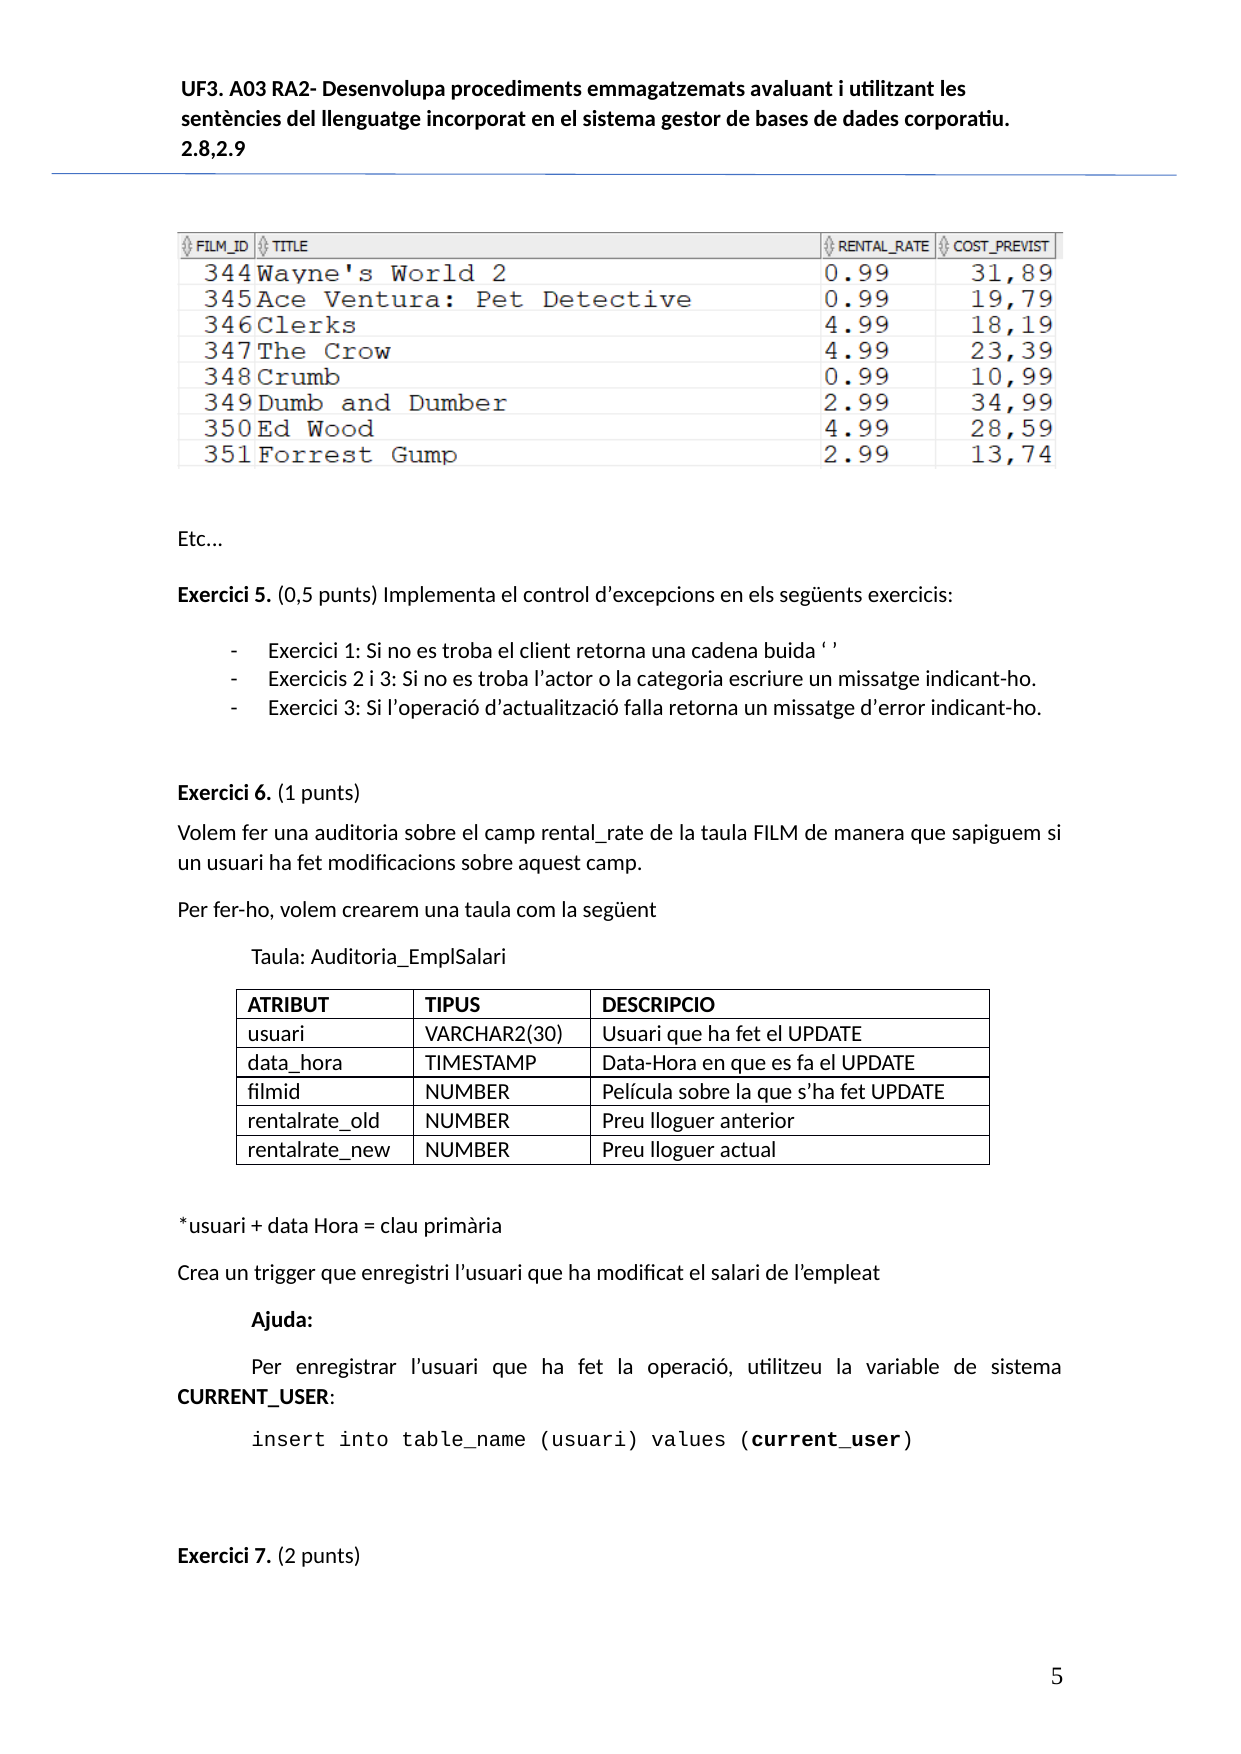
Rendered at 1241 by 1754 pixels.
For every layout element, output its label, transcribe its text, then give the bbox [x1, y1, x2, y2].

text Crea un trigger que enregistri l’usuari que ha modificat el salari de l’empleat [177, 1258, 1063, 1286]
table_header TIPUS [414, 990, 590, 1018]
text Ajuda: [177, 1305, 1063, 1333]
picture [177, 232, 1064, 469]
table_cell data_hora [237, 1048, 413, 1076]
text *usuari + data Hora = clau primària [177, 1211, 1063, 1239]
text Etc... [177, 524, 1063, 552]
table_cell NUMBER [414, 1136, 590, 1163]
list Exercicis 2 i 3: Si no es troba l’actor o la categoria escriure un missatge indicant-ho. [230, 664, 1063, 693]
table_cell Preu lloguer actual [591, 1136, 989, 1163]
table_cell TIMESTAMP [414, 1048, 590, 1076]
text Exercici 7. (2 punts) [177, 1541, 1063, 1569]
table_cell rentalrate_old [237, 1106, 413, 1134]
table_cell NUMBER [414, 1078, 590, 1105]
table_cell usuari [237, 1019, 413, 1047]
list Exercici 1: Si no es troba el client retorna una cadena buida ‘ ’ [230, 637, 1063, 664]
text insert into table_name (usuari) values (current_user) [177, 1429, 1063, 1453]
table_cell Película sobre la que s’ha fet UPDATE [591, 1078, 989, 1105]
text Taula: Auditoria_EmplSalari [177, 942, 1063, 970]
table_cell Usuari que ha fet el UPDATE [591, 1019, 989, 1047]
table_header ATRIBUT [237, 990, 413, 1018]
table_cell filmid [237, 1078, 413, 1105]
text Volem fer una auditoria sobre el camp rental_rate de la taula FILM de manera que sapiguem si un usuari ha fet modificacions sobre aquest camp. [177, 818, 1063, 877]
table_cell Data-Hora en que es fa el UPDATE [591, 1048, 989, 1076]
text Exercici 6. (1 punts) [177, 778, 1063, 806]
text Per fer-ho, volem crearem una taula com la següent [177, 895, 1063, 923]
table_cell NUMBER [414, 1106, 590, 1134]
list Exercici 3: Si l’operació d’actualització falla retorna un missatge d’error indicant-ho. [230, 693, 1063, 721]
table_cell VARCHAR2(30) [414, 1019, 590, 1047]
table_header DESCRIPCIO [591, 990, 989, 1018]
table_cell Preu lloguer anterior [591, 1106, 989, 1134]
text Per enregistrar l’usuari que ha fet la operació, utilitzeu la variable de sistema CURRENT_USER: [177, 1352, 1063, 1410]
text Exercici 5. (0,5 punts) Implementa el control d’excepcions en els següents exercicis: [177, 581, 1063, 608]
table_cell rentalrate_new [237, 1136, 413, 1163]
